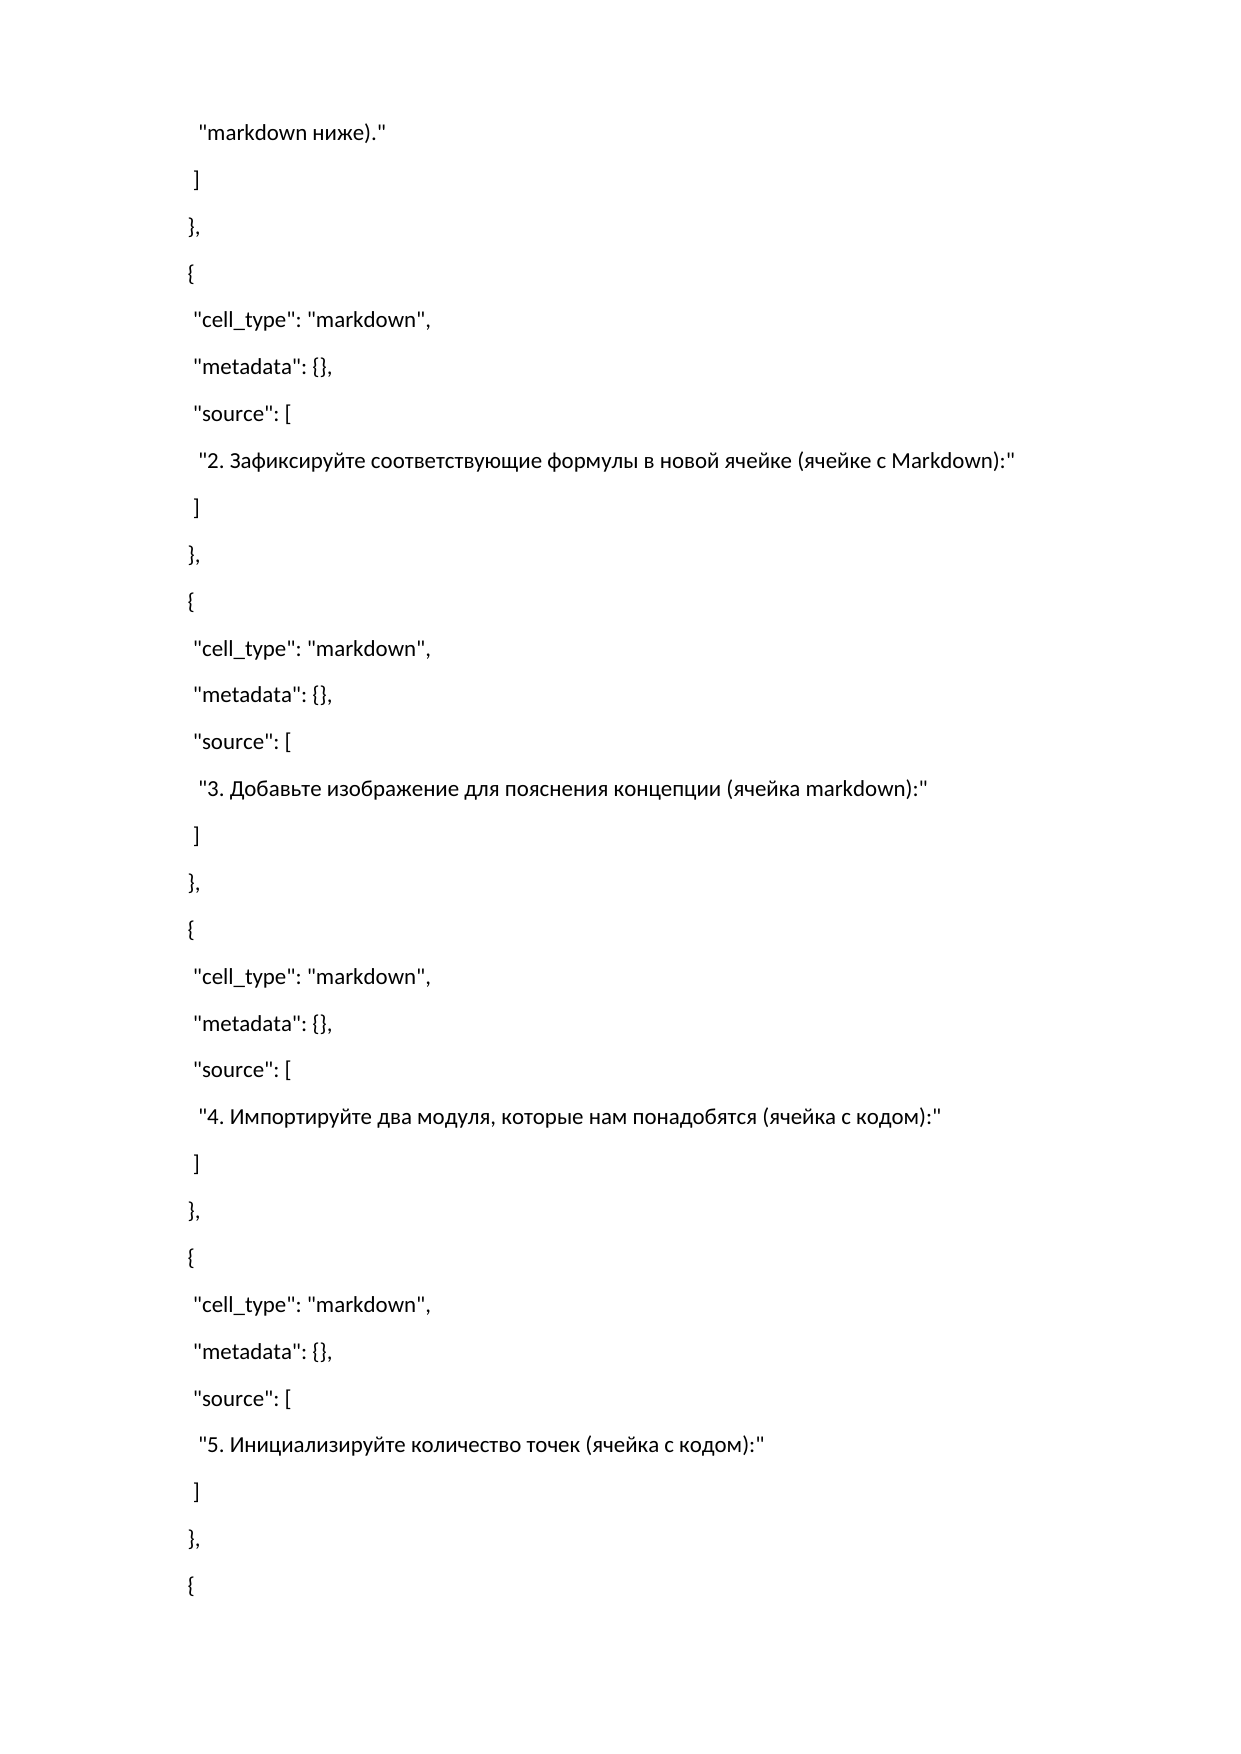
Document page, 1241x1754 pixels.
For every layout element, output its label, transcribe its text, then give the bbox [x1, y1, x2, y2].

text "metadata": {}, [177, 681, 1152, 709]
text }, [177, 1524, 1152, 1552]
text { [177, 259, 1152, 287]
text "3. Добавьте изображение для пояснения концепции (ячейка markdown):" [177, 774, 1152, 802]
text "cell_type": "markdown", [177, 306, 1152, 334]
text "5. Инициализируйте количество точек (ячейка с кодом):" [177, 1431, 1152, 1459]
text "cell_type": "markdown", [177, 634, 1152, 662]
text "metadata": {}, [177, 1337, 1152, 1365]
text }, [177, 1196, 1152, 1224]
text "cell_type": "markdown", [177, 962, 1152, 990]
text }, [177, 868, 1152, 896]
text { [177, 1243, 1152, 1271]
text }, [177, 540, 1152, 568]
text ] [177, 821, 1152, 849]
text "source": [ [177, 1384, 1152, 1412]
text { [177, 587, 1152, 615]
text "cell_type": "markdown", [177, 1290, 1152, 1318]
text ] [177, 1477, 1152, 1506]
text ] [177, 493, 1152, 521]
text "markdown ниже)." [177, 118, 1152, 146]
text { [177, 1571, 1152, 1599]
text { [177, 915, 1152, 943]
text "metadata": {}, [177, 352, 1152, 381]
text "4. Импортируйте два модуля, которые нам понадобятся (ячейка с кодом):" [177, 1102, 1152, 1131]
text "metadata": {}, [177, 1009, 1152, 1037]
text ] [177, 165, 1152, 193]
text ] [177, 1149, 1152, 1177]
text "source": [ [177, 727, 1152, 756]
text }, [177, 212, 1152, 240]
text "source": [ [177, 399, 1152, 427]
text "source": [ [177, 1056, 1152, 1084]
text "2. Зафиксируйте соответствующие формулы в новой ячейке (ячейке с Markdown):" [177, 446, 1152, 474]
